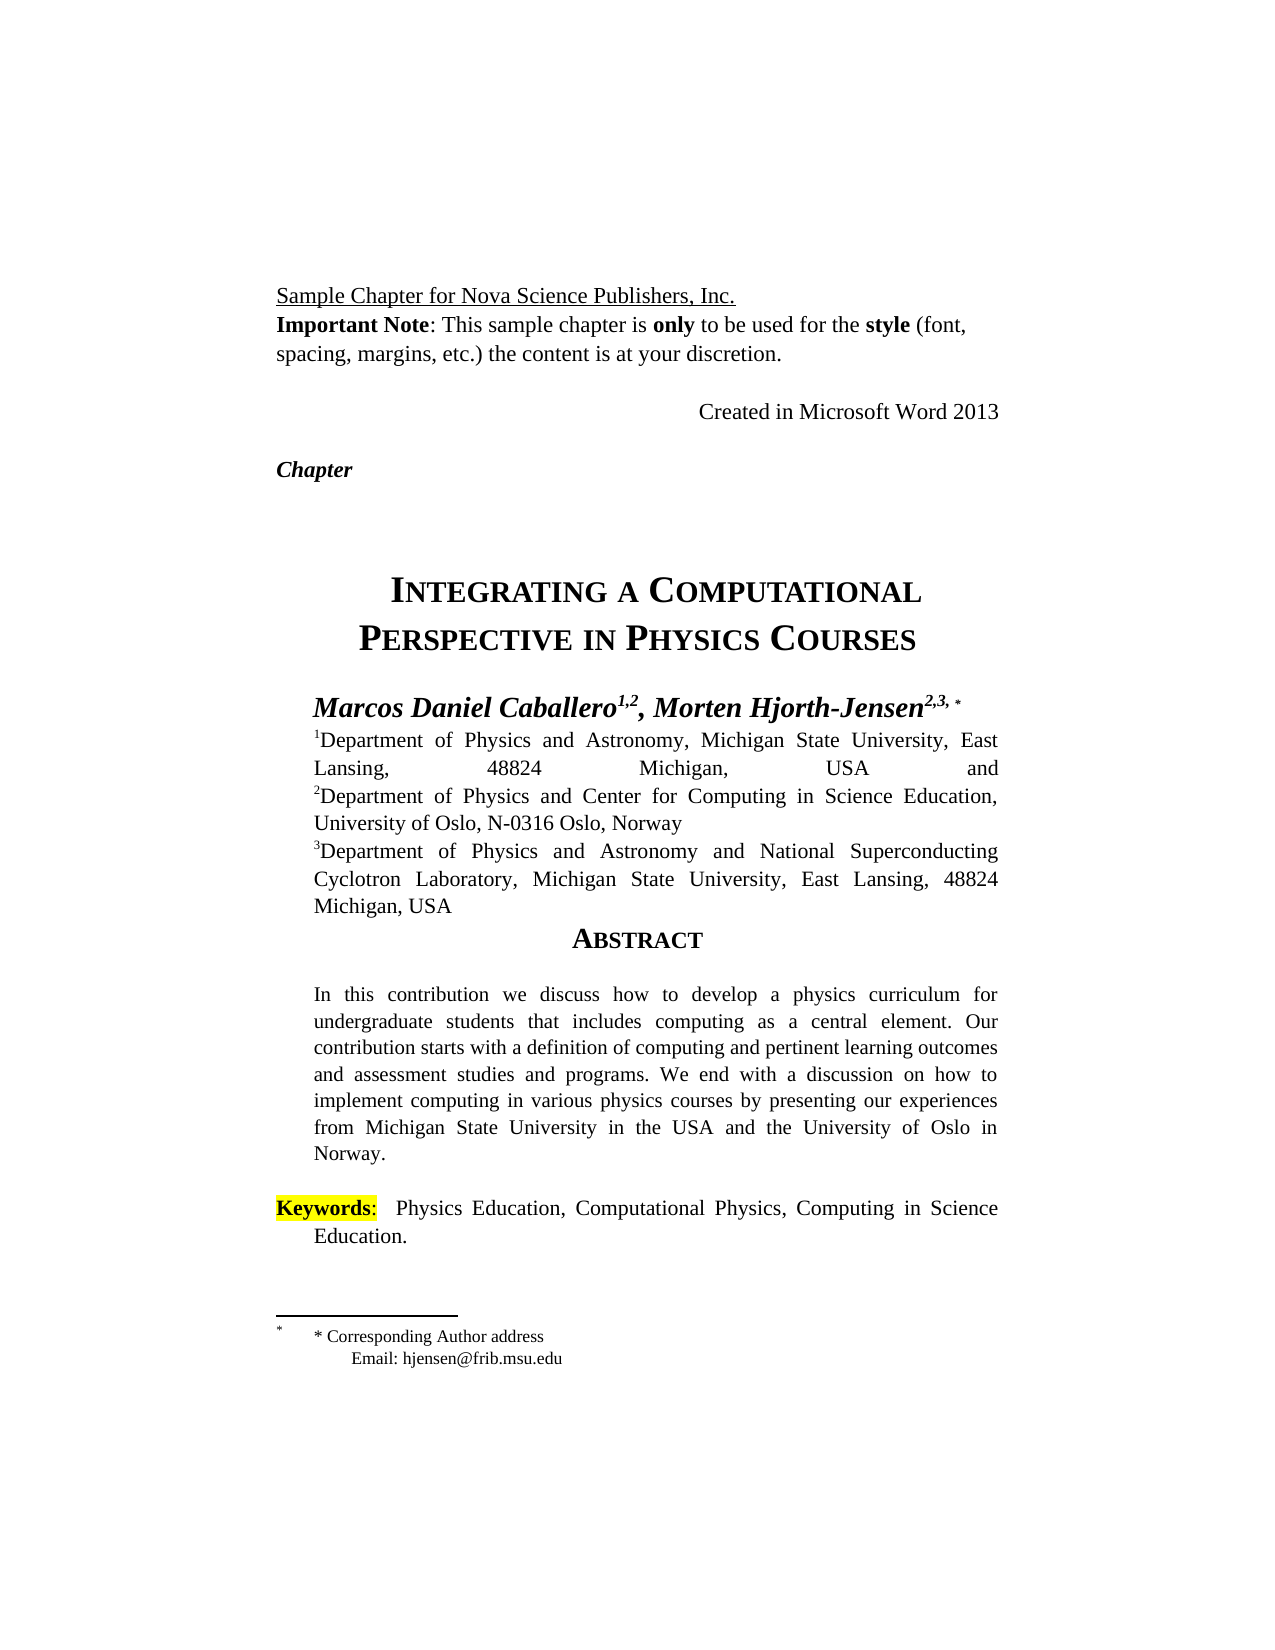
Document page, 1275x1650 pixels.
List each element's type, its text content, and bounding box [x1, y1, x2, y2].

text In this contribution we discuss how to develop a physics curriculum for undergraduate students that includes computing as a central element. Our contribution starts with a definition of computing and pertinent learning outcomes and assessment studies and programs. We end with a discussion on how to implement computing in various physics courses by presenting our experiences from Michigan State University in the USA and the University of Oslo in Norway. [313, 982, 999, 1165]
text Created in Microsoft Word 2013 [276, 398, 999, 424]
text Keywords: Physics Education, Computational Physics, Computing in Science Education. [276, 1195, 999, 1248]
list Abstract [276, 921, 999, 955]
text Important Note: This sample chapter is only to be used for the style (font, spacing, margins, etc.) the content is at your discretion. [276, 311, 999, 366]
text Sample Chapter for Nova Science Publishers, Inc. [276, 282, 999, 308]
text Chapter [276, 456, 999, 482]
text 1Department of Physics and Astronomy, Michigan State University, East Lansing, 48824 Michigan, USA and 2Department of Physics and Center for Computing in Science Education, University of Oslo, N-0316 Oslo, Norway [313, 727, 999, 836]
text Marcos Daniel Caballero1,2, Morten Hjorth-Jensen2,3, * [276, 690, 999, 724]
text Integrating a Computational Perspective in Physics Courses [276, 568, 999, 658]
text 3Department of Physics and Astronomy and National Superconducting Cyclotron Laboratory, Michigan State University, East Lansing, 48824 Michigan, USA [313, 838, 999, 919]
